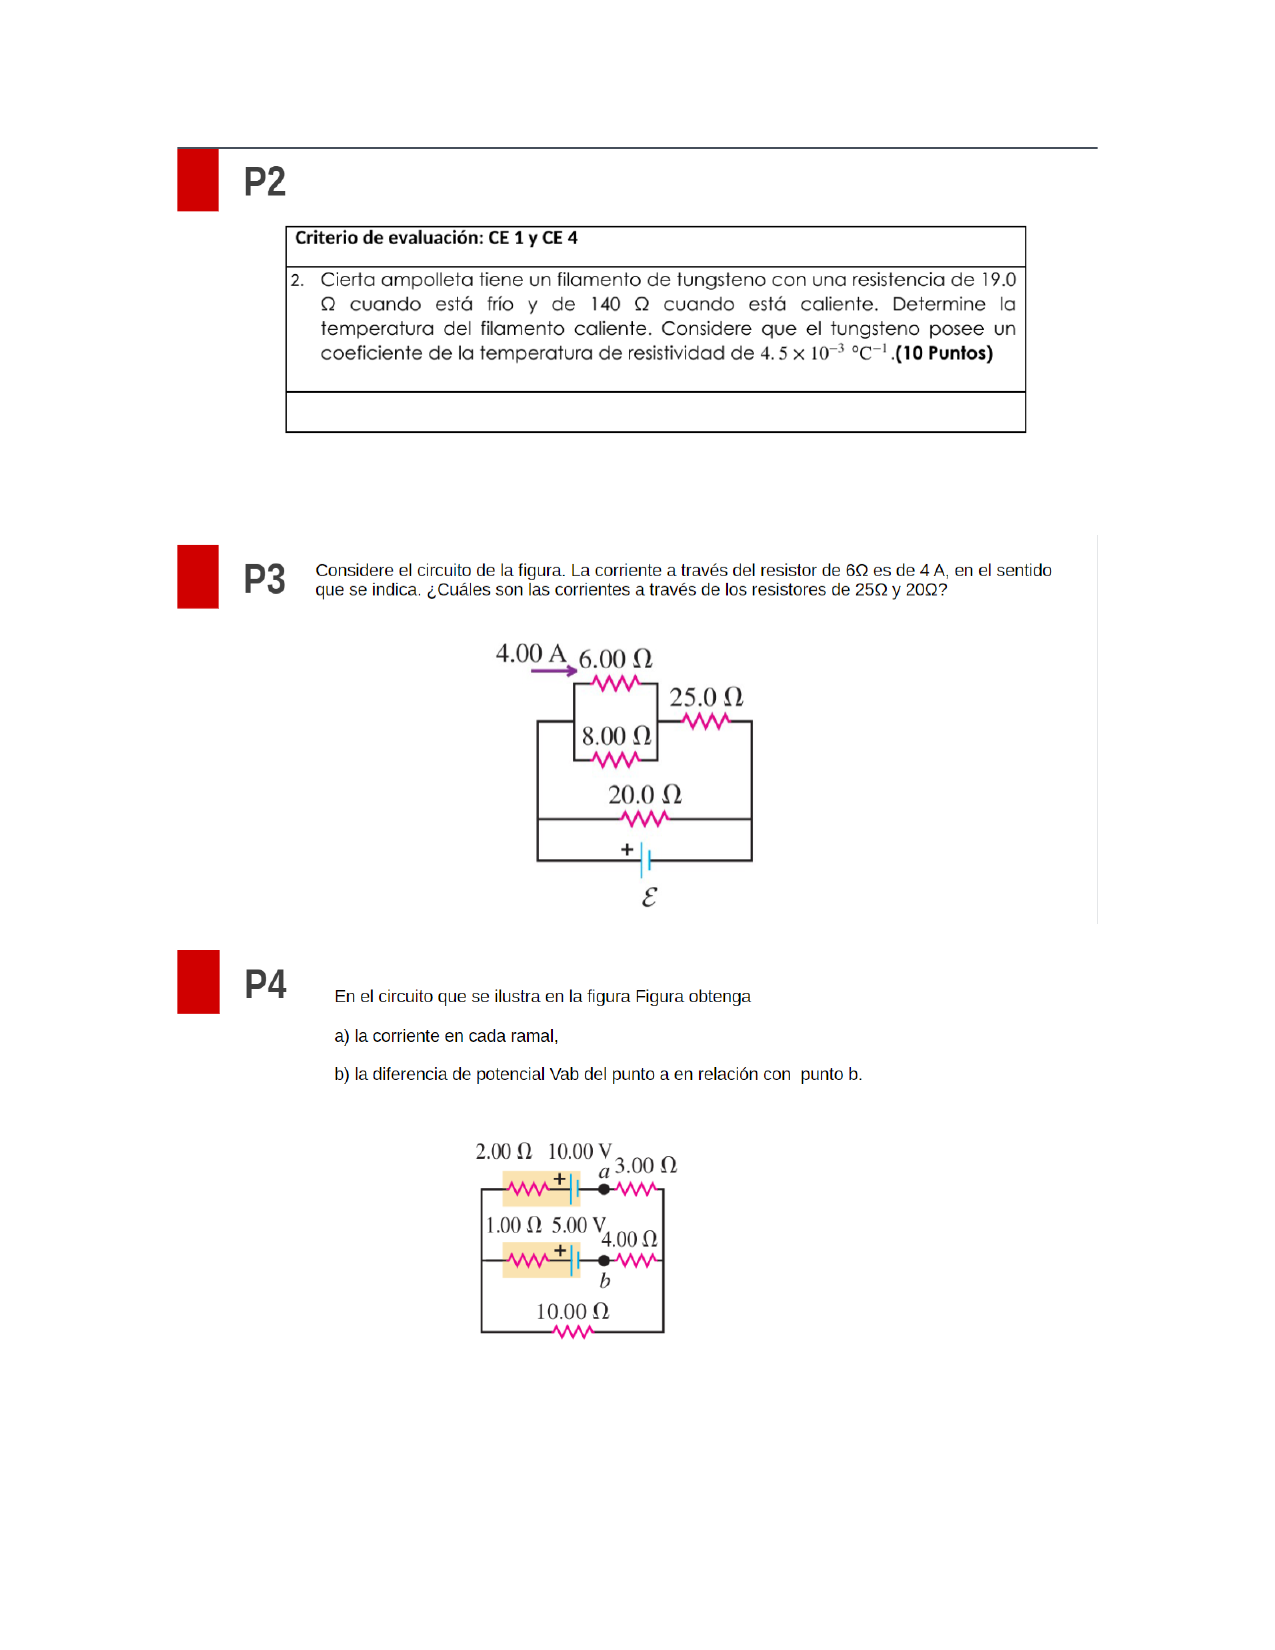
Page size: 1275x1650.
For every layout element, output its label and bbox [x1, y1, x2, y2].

picture [177, 945, 1098, 1342]
picture [177, 535, 1098, 924]
picture [177, 147, 1098, 514]
